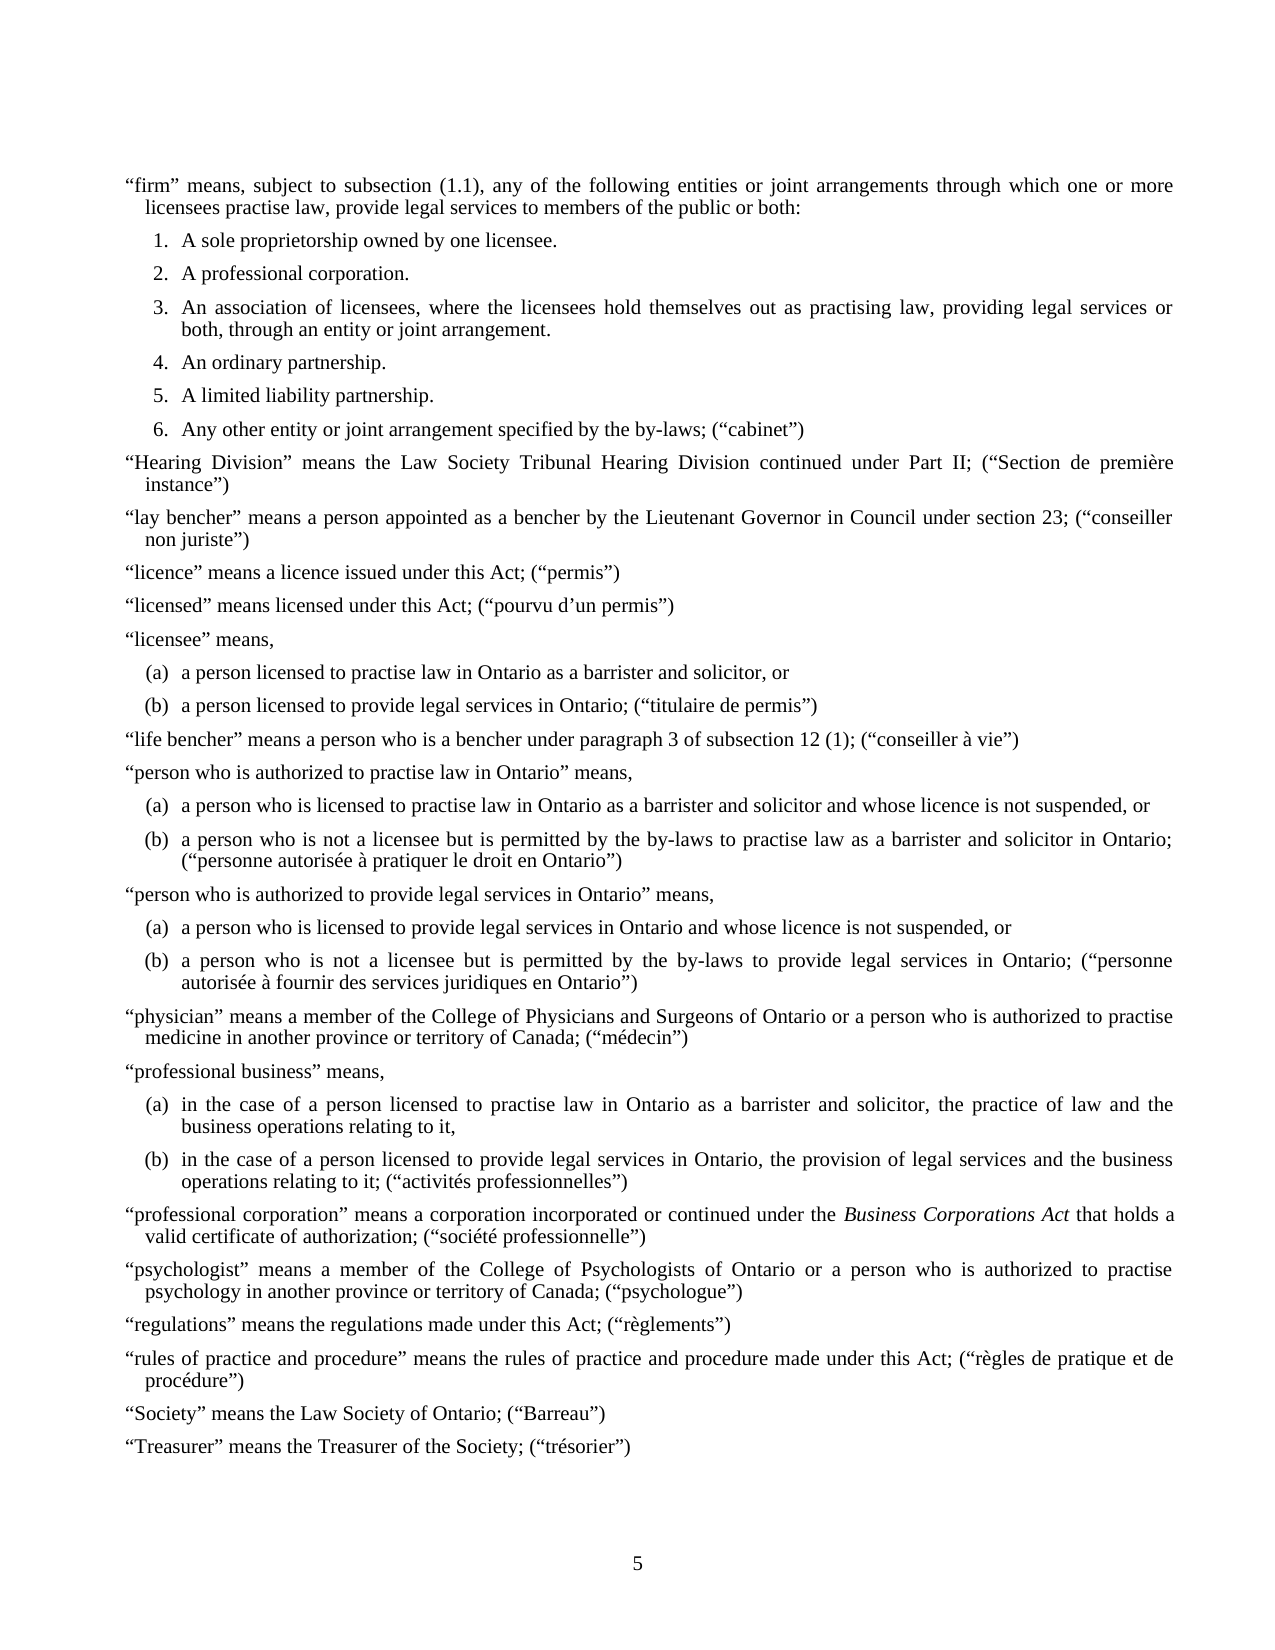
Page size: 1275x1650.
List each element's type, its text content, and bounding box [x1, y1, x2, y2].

text 6. Any other entity or joint arrangement specified by the by-laws; (“cabinet”) [125, 418, 1175, 440]
text (a) in the case of a person licensed to practise law in Ontario as a barrister and solicitor, the practice of law and the business operations relating to it, [125, 1094, 1175, 1138]
text (a) a person who is licensed to practise law in Ontario as a barrister and solicitor and whose licence is not suspended, or [125, 795, 1175, 817]
text “firm” means, subject to subsection (1.1), any of the following entities or joint arrangements through which one or more licensees practise law, provide legal services to members of the public or both: [125, 175, 1175, 218]
text (b) a person who is not a licensee but is permitted by the by-laws to practise law as a barrister and solicitor in Ontario; (“personne autorisée à pratiquer le droit en Ontario”) [125, 829, 1175, 872]
text “professional business” means, [125, 1061, 1175, 1082]
text “life bencher” means a person who is a bencher under paragraph 3 of subsection 12 (1); (“conseiller à vie”) [125, 729, 1175, 751]
text “Hearing Division” means the Law Society Tribunal Hearing Division continued under Part II; (“Section de première instance”) [125, 452, 1175, 495]
text 2. A professional corporation. [125, 263, 1175, 285]
text (a) a person who is licensed to provide legal services in Ontario and whose licence is not suspended, or [125, 917, 1175, 939]
text “Treasurer” means the Treasurer of the Society; (“trésorier”) [125, 1436, 1175, 1458]
text 5. A limited liability partnership. [125, 385, 1175, 407]
text 4. An ordinary partnership. [125, 352, 1175, 374]
text (b) a person licensed to provide legal services in Ontario; (“titulaire de permis”) [125, 695, 1175, 717]
text “licensed” means licensed under this Act; (“pourvu d’un permis”) [125, 595, 1175, 617]
text “Society” means the Law Society of Ontario; (“Barreau”) [125, 1403, 1175, 1425]
text “lay bencher” means a person appointed as a bencher by the Lieutenant Governor in Council under section 23; (“conseiller non juriste”) [125, 507, 1175, 551]
text “physician” means a member of the College of Physicians and Surgeons of Ontario or a person who is authorized to practise medicine in another province or territory of Canada; (“médecin”) [125, 1006, 1175, 1049]
text “person who is authorized to practise law in Ontario” means, [125, 762, 1175, 784]
text 3. An association of licensees, where the licensees hold themselves out as practising law, providing legal services or both, through an entity or joint arrangement. [125, 297, 1175, 340]
text “psychologist” means a member of the College of Psychologists of Ontario or a person who is authorized to practise psychology in another province or territory of Canada; (“psychologue”) [125, 1259, 1175, 1303]
text “person who is authorized to provide legal services in Ontario” means, [125, 884, 1175, 906]
text “licensee” means, [125, 629, 1175, 651]
text (b) in the case of a person licensed to provide legal services in Ontario, the provision of legal services and the business operations relating to it; (“activités professionnelles”) [125, 1149, 1175, 1193]
text “regulations” means the regulations made under this Act; (“règlements”) [125, 1314, 1175, 1336]
text “professional corporation” means a corporation incorporated or continued under the Business Corporations Act that holds a valid certificate of authorization; (“société professionnelle”) [125, 1204, 1175, 1248]
text 1. A sole proprietorship owned by one licensee. [125, 230, 1175, 252]
text “rules of practice and procedure” means the rules of practice and procedure made under this Act; (“règles de pratique et de procédure”) [125, 1348, 1175, 1391]
text (a) a person licensed to practise law in Ontario as a barrister and solicitor, or [125, 662, 1175, 684]
text “licence” means a licence issued under this Act; (“permis”) [125, 562, 1175, 584]
text (b) a person who is not a licensee but is permitted by the by-laws to provide legal services in Ontario; (“personne autorisée à fournir des services juridiques en Ontario”) [125, 951, 1175, 994]
